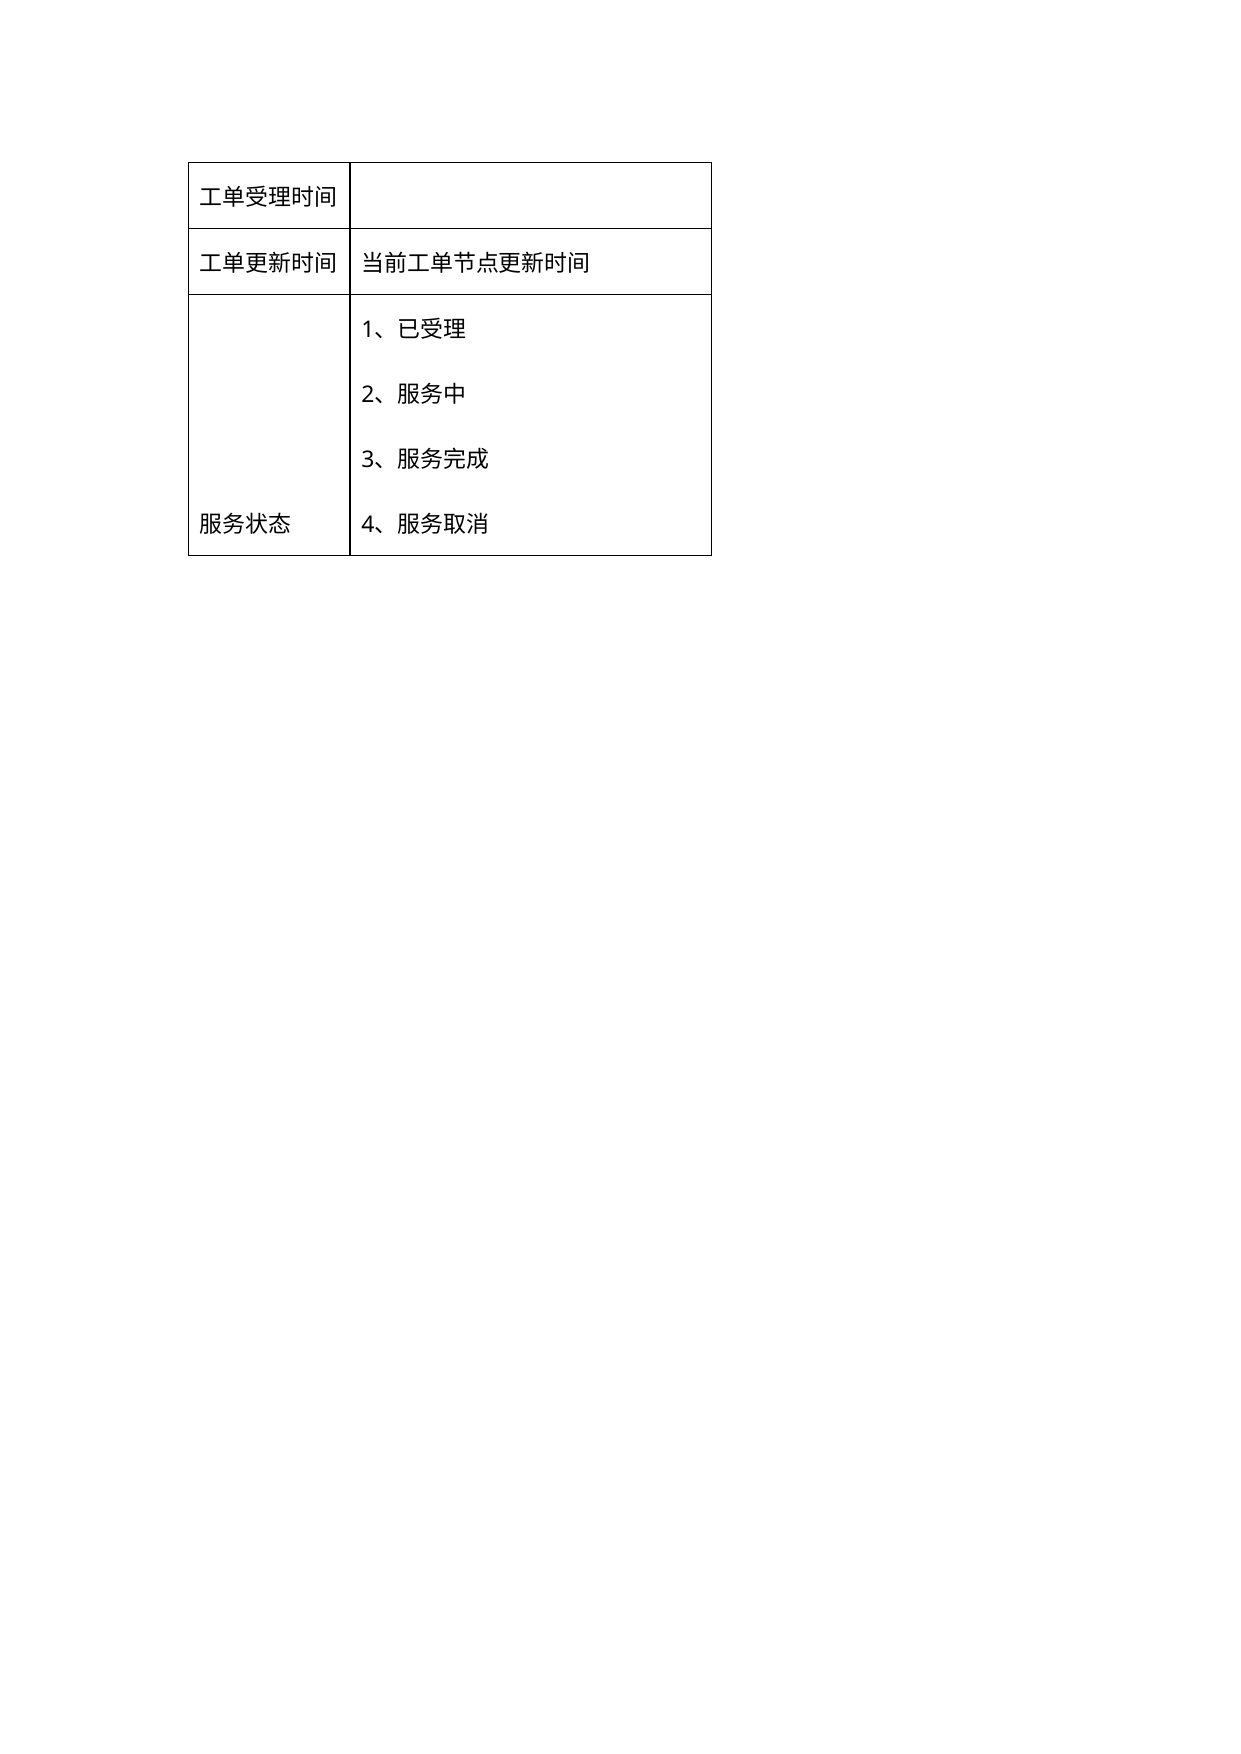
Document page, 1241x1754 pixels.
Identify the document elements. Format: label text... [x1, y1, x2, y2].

table_cell 当前工单节点更新时间 [351, 229, 711, 294]
table_cell 1、已受理 2、服务中 3、服务完成 4、服务取消 [351, 295, 711, 555]
table_cell 工单更新时间 [189, 229, 349, 294]
table_cell 服务状态 [189, 295, 349, 555]
table_cell [351, 163, 711, 228]
table_cell 工单受理时间 [189, 163, 349, 228]
